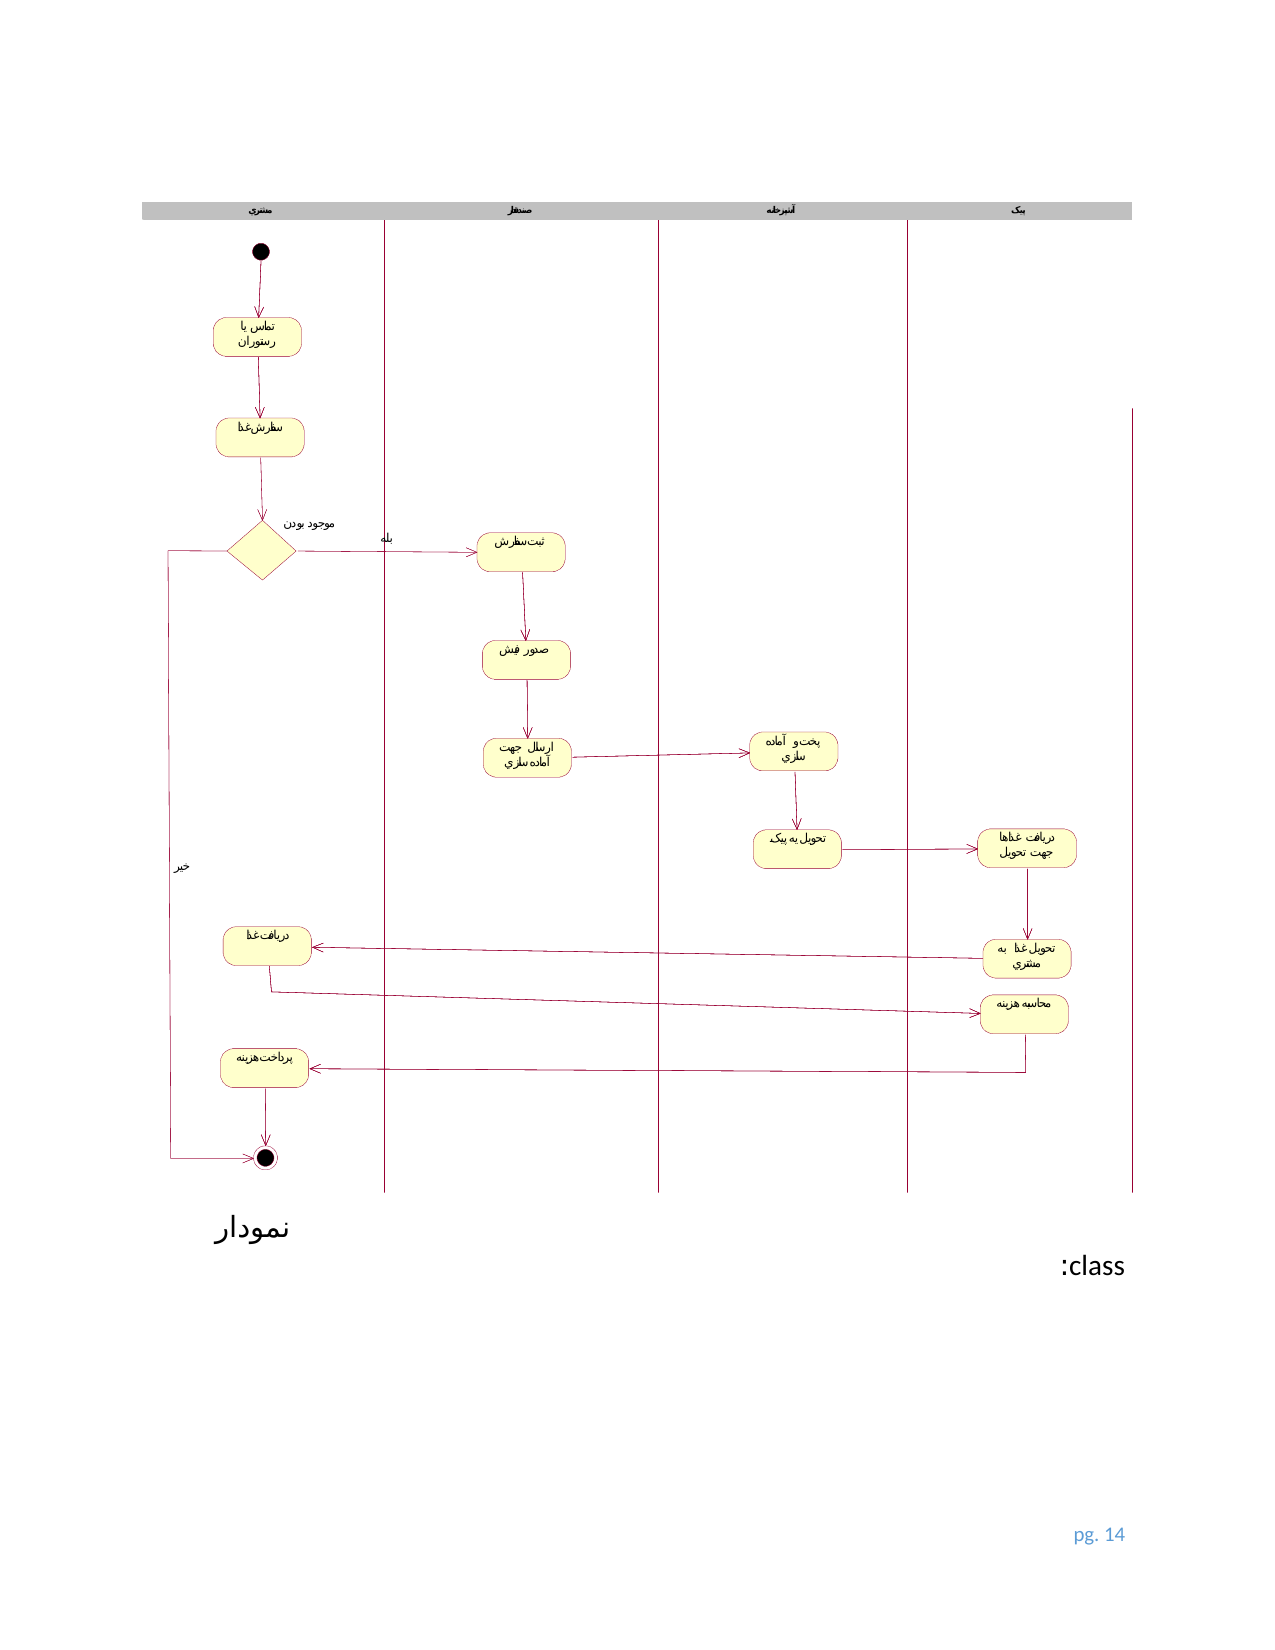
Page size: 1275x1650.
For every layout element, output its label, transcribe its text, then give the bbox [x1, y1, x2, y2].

text نمودار class: [150, 318, 1125, 1283]
